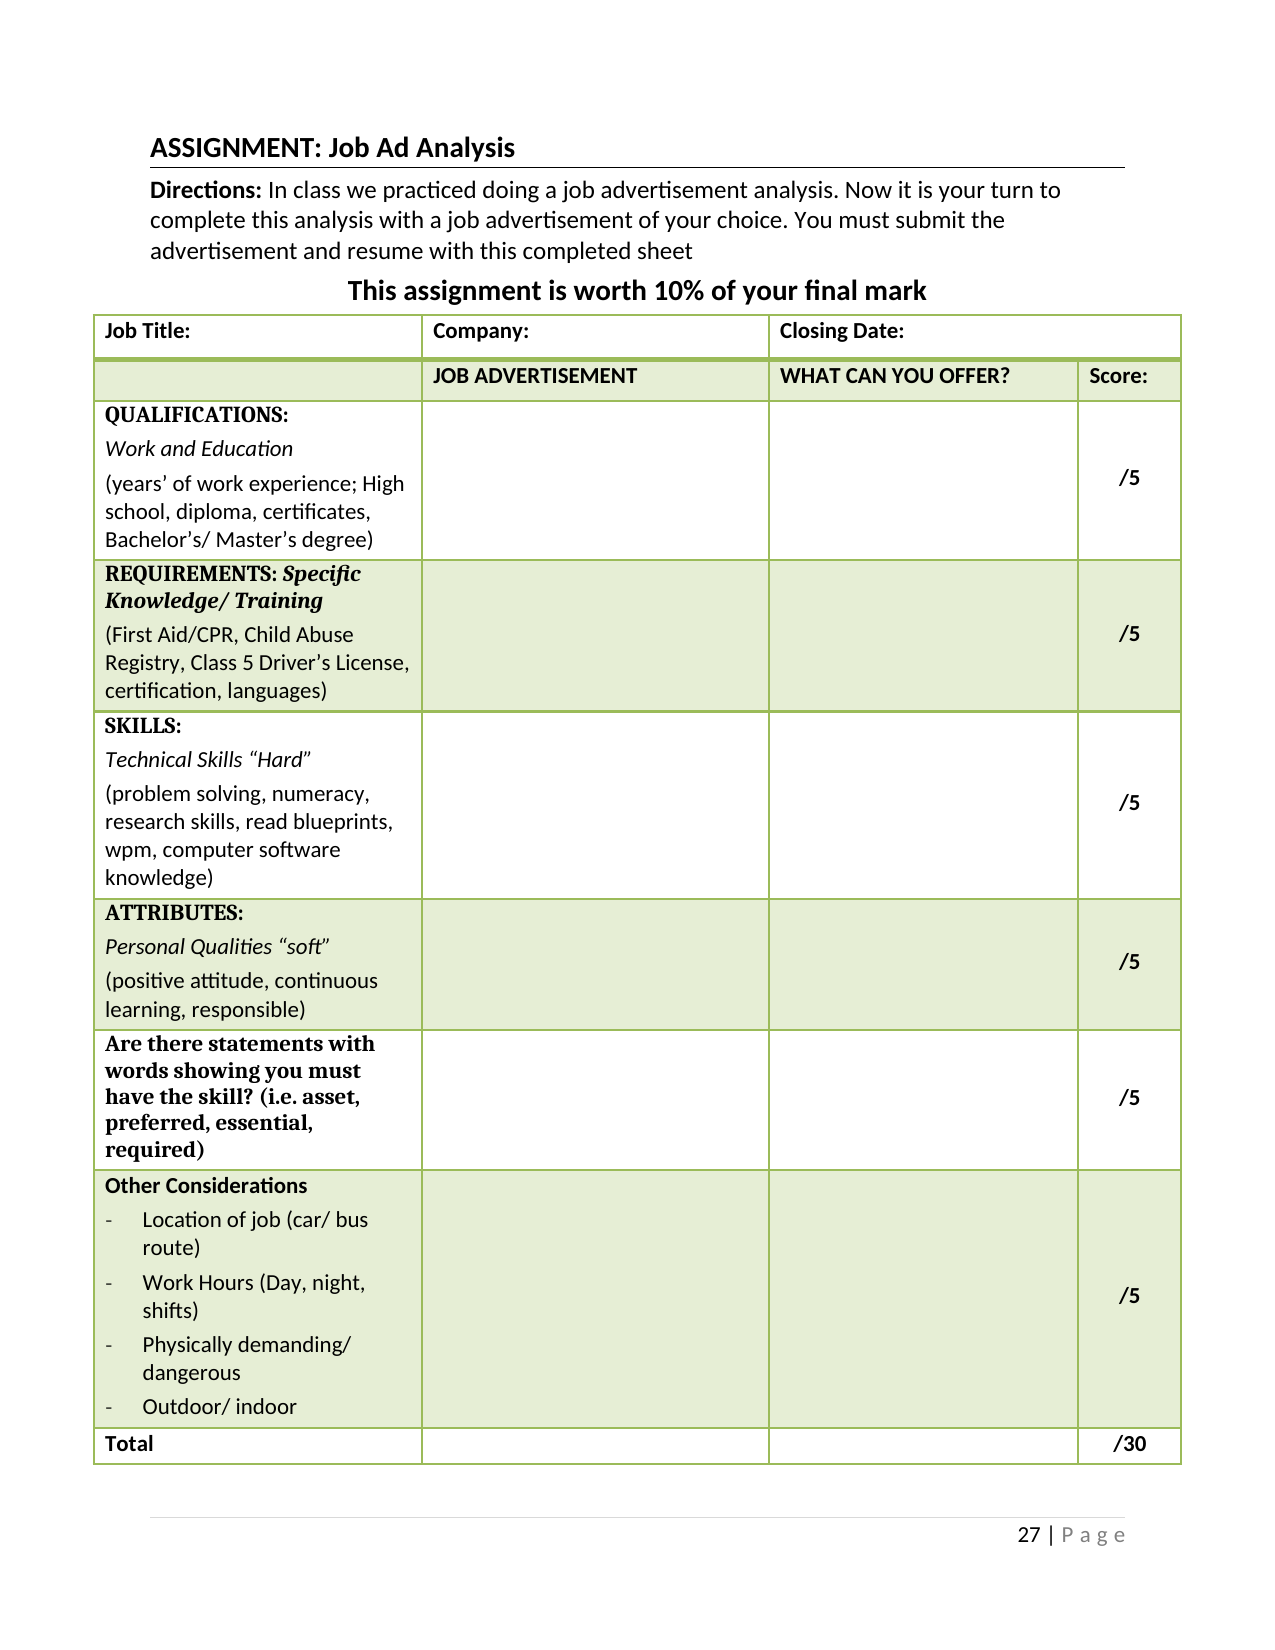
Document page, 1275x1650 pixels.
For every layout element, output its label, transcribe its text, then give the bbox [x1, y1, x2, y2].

text Directions: In class we practiced doing a job advertisement analysis. Now it is your turn to complete this analysis with a job advertisement of your choice. You must submit the advertisement and resume with this completed sheet [150, 174, 1125, 266]
table_header Job Title: [95, 316, 421, 357]
table_cell [770, 1171, 1077, 1427]
table_cell [423, 713, 768, 898]
table_cell [770, 713, 1077, 898]
table_cell /5 [1079, 1171, 1180, 1427]
table_cell [770, 1031, 1077, 1169]
table_cell /5 [1079, 900, 1180, 1029]
table_cell [423, 1429, 768, 1463]
table_cell WHAT CAN YOU OFFER? [770, 362, 1077, 400]
table_cell [423, 1031, 768, 1169]
table_cell /5 [1079, 402, 1180, 559]
table_cell [423, 402, 768, 559]
table_cell ATTRIBUTES: Personal Qualities “soft” (positive attitude, continuous learning, responsible) [95, 900, 421, 1029]
table_cell Score: [1079, 362, 1180, 400]
table_cell [423, 561, 768, 710]
table_cell Are there statements with words showing you must have the skill? (i.e. asset, preferred, essential, required) [95, 1031, 421, 1169]
table_cell [770, 1429, 1077, 1463]
table_cell [423, 900, 768, 1029]
table_cell Other Considerations Location of job (car/ bus route) Work Hours (Day, night, shifts) Physically demanding/ dangerous Outdoor/ indoor [95, 1171, 421, 1427]
text ASSIGNMENT: Job Ad Analysis [150, 129, 1125, 167]
table_cell REQUIREMENTS: Specific Knowledge/ Training (First Aid/CPR, Child Abuse Registry, Class 5 Driver’s License, certification, languages) [95, 561, 421, 710]
table_cell [770, 402, 1077, 559]
table_header Company: [423, 316, 768, 357]
table_cell QUALIFICATIONS: Work and Education (years’ of work experience; High school, diploma, certificates, Bachelor’s/ Master’s degree) [95, 402, 421, 559]
table_cell Total [95, 1429, 421, 1463]
table_cell [423, 1171, 768, 1427]
table_cell [95, 362, 421, 400]
table_cell /30 [1079, 1429, 1180, 1463]
table_header Closing Date: [770, 316, 1180, 357]
table_cell /5 [1079, 561, 1180, 710]
table_cell SKILLS: Technical Skills “Hard” (problem solving, numeracy, research skills, read blueprints, wpm, computer software knowledge) [95, 713, 421, 898]
table_cell JOB ADVERTISEMENT [423, 362, 768, 400]
table_cell /5 [1079, 1031, 1180, 1169]
table_cell [770, 900, 1077, 1029]
table_cell [770, 561, 1077, 710]
text This assignment is worth 10% of your final mark [150, 272, 1125, 307]
table_cell /5 [1079, 713, 1180, 898]
